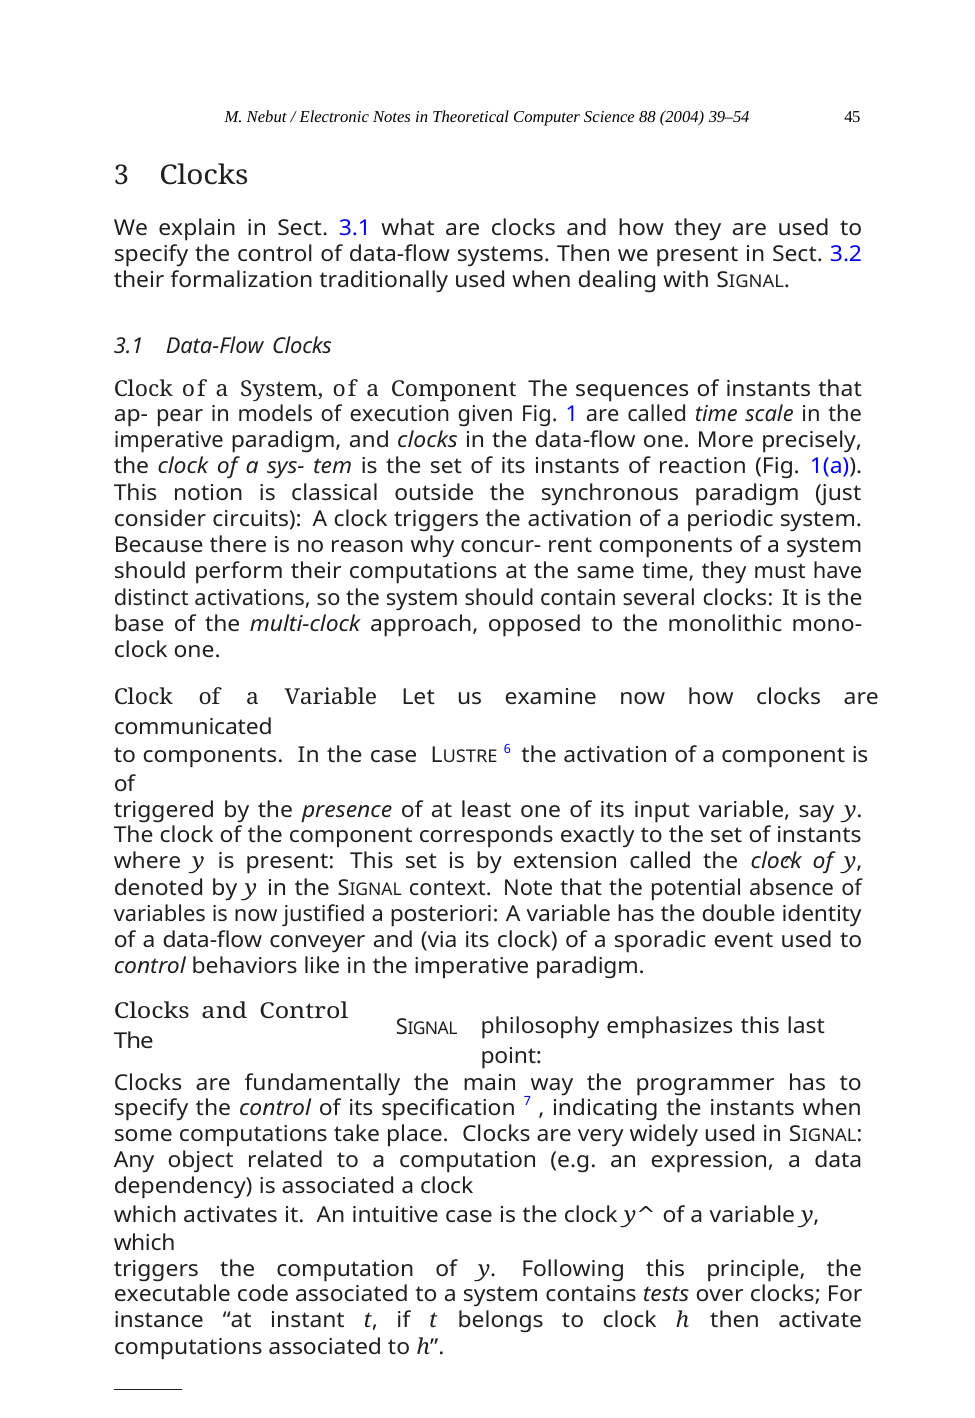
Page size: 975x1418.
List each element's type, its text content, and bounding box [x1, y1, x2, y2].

text Clocks are fundamentally the main way the programmer has to specify the control of its specification 7 , indicating the instants when some computations take place. Clocks are very widely used in Signal: Any object related to a computation (e.g. an expression, a data dependency) is associated a clock [113, 1070, 862, 1199]
text triggered by the presence of at least one of its input variable, say y. The clock of the component corresponds exactly to the set of instants where y is present: This set is by extension called the clock of y, denoted by y in the Signal context. Note that the potential absence of variables is now justified a posteriori: A variable has the double identity of a data-flow conveyer and (via its clock) of a sporadic event used to control behaviors like in the imperative paradigm. [113, 797, 862, 980]
subtitle Clocks [113, 155, 879, 192]
text which activates it. An intuitive case is the clock y^ of a variable y, which [113, 1199, 879, 1256]
text to components. In the case of [113, 740, 419, 797]
text Clocks and Control The [113, 995, 385, 1055]
text Lustre 6 the activation of a component is [430, 740, 879, 769]
text triggers the computation of y. Following this principle, the executable code associated to a system contains tests over clocks; For instance “at instant t, if t belongs to clock h then activate computations associated to h”. [113, 1256, 862, 1361]
text philosophy emphasizes this last point: [480, 1010, 879, 1070]
list Data-Flow Clocks [113, 330, 879, 360]
text Clock of a Variable Let us examine now how clocks are communicated [113, 680, 879, 740]
text We explain in Sect. 3.1 what are clocks and how they are used to specify the control of data-flow systems. Then we present in Sect. 3.2 their formalization traditionally used when dealing with Signal. [113, 215, 862, 293]
text Clock of a System, of a Component The sequences of instants that ap- pear in models of execution given Fig. 1 are called time scale in the imperative paradigm, and clocks in the data-flow one. More precisely, the clock of a sys- tem is the set of its instants of reaction (Fig. 1(a)). This notion is classical outside the synchronous paradigm (just consider circuits): A clock triggers the activation of a periodic system. Because there is no reason why concur- rent components of a system should perform their computations at the same time, they must have distinct activations, so the system should contain several clocks: It is the base of the multi-clock approach, opposed to the monolithic mono-clock one. [113, 375, 862, 664]
text Signal [396, 1011, 470, 1041]
